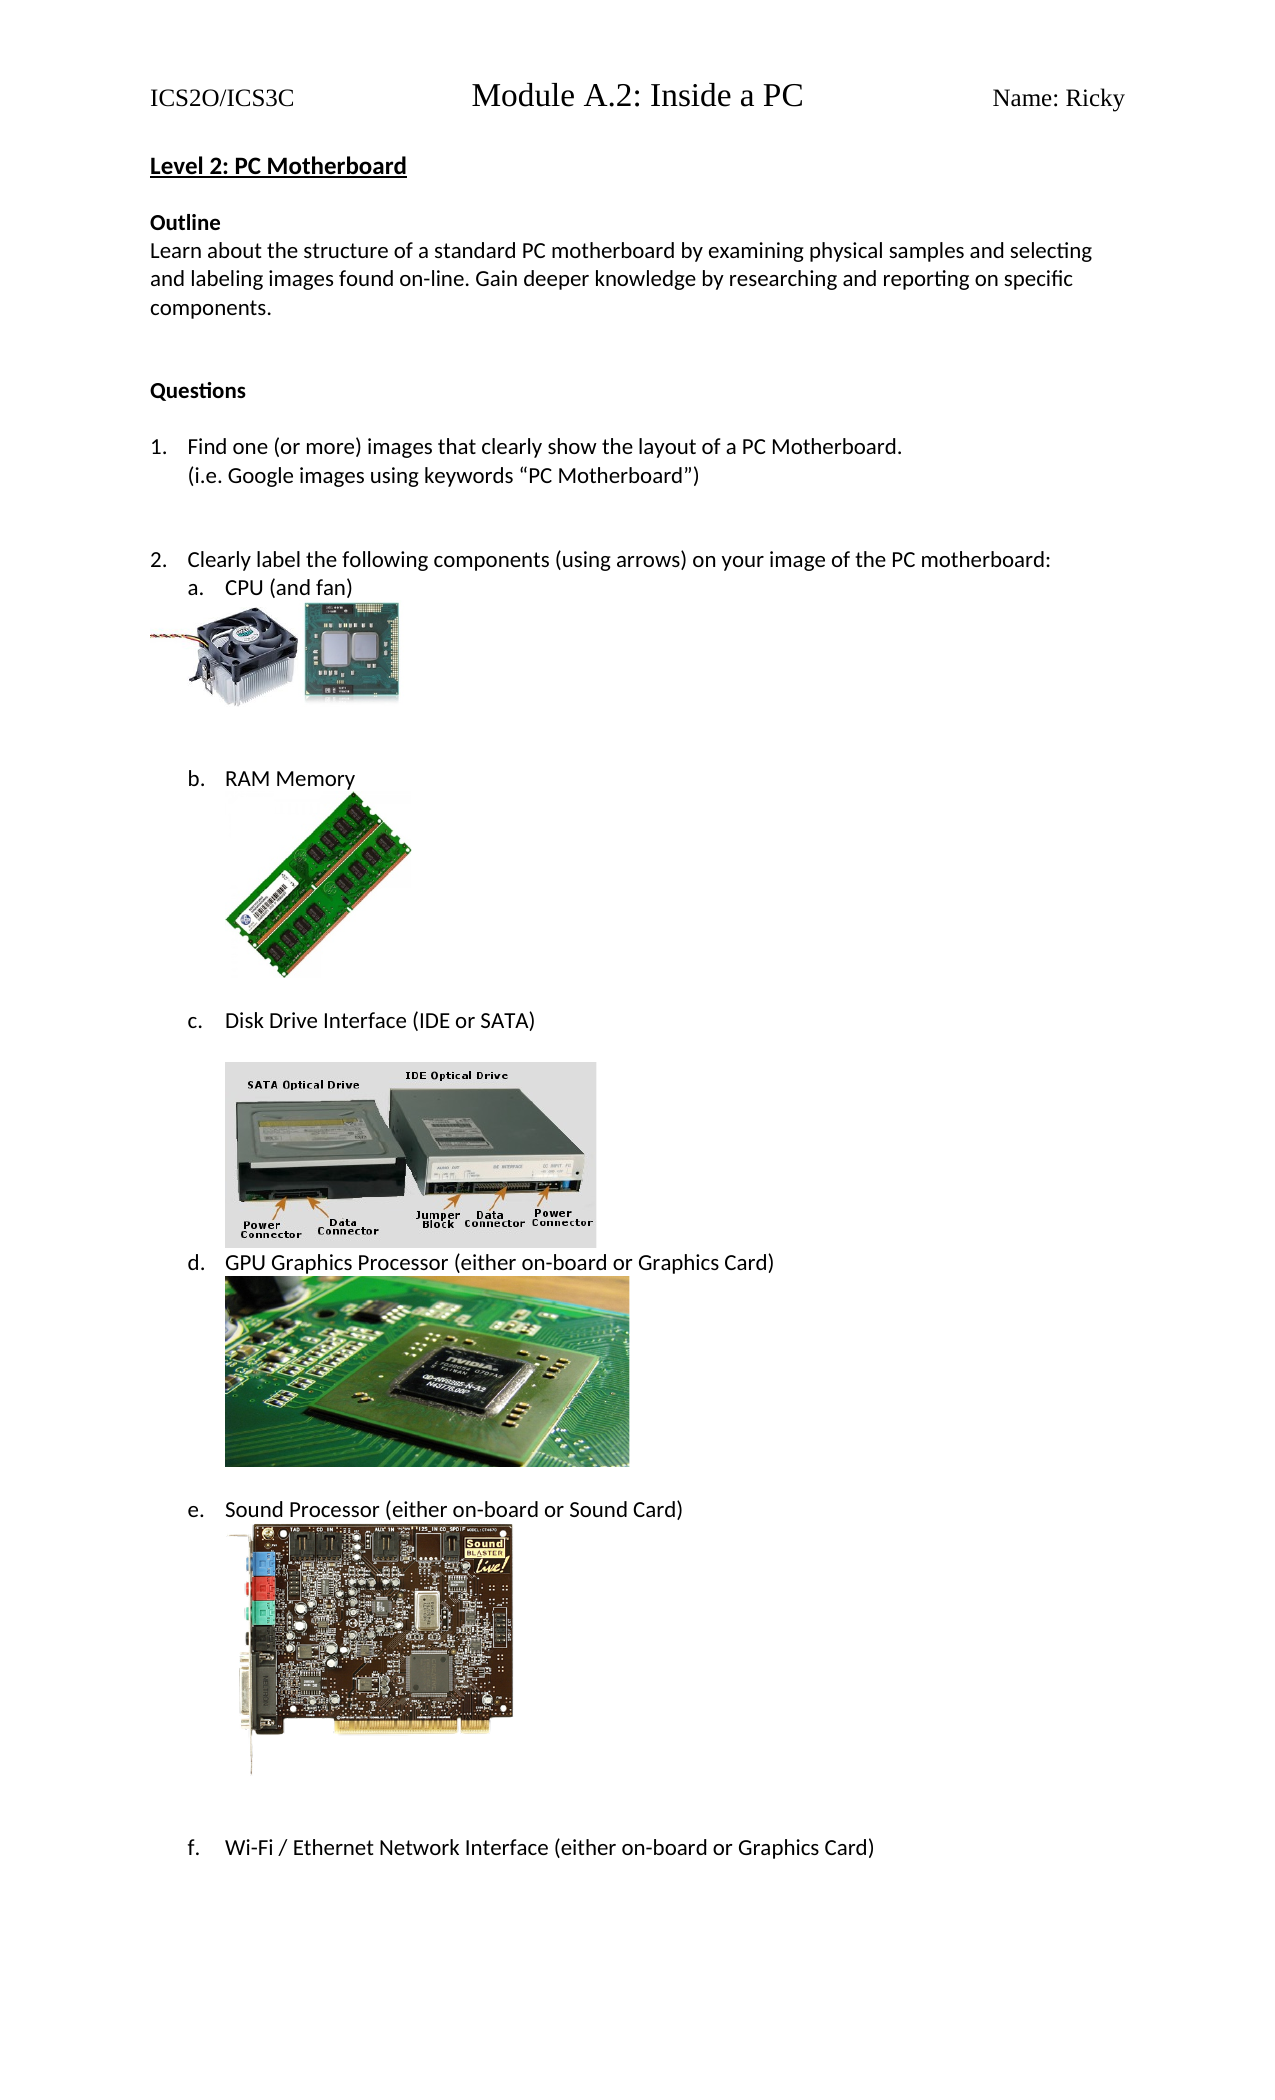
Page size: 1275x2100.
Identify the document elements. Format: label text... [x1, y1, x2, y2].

picture [225, 1062, 597, 1248]
list RAM Memory [187, 764, 1125, 792]
picture [225, 1523, 514, 1776]
list Disk Drive Interface (IDE or SATA) [187, 1006, 1125, 1034]
picture [225, 791, 412, 978]
picture [225, 1276, 630, 1467]
list GPU Graphics Processor (either on-board or Graphics Card) [187, 1248, 1125, 1276]
list Sound Processor (either on-board or Sound Card) [187, 1495, 1125, 1523]
list Find one (or more) images that clearly show the layout of a PC Motherboard. (i.e. Google images using keywords “PC Motherboard”) [150, 433, 1125, 545]
picture [150, 600, 405, 707]
list Wi-Fi / Ethernet Network Interface (either on-board or Graphics Card) [187, 1833, 1125, 1861]
text Learn about the structure of a standard PC motherboard by examining physical samples and selecting and labeling images found on-line. Gain deeper knowledge by researching and reporting on specific components. [150, 237, 1125, 321]
text Outline [150, 208, 1125, 237]
list Clearly label the following components (using arrows) on your image of the PC motherboard: [150, 545, 1125, 573]
text Questions [150, 377, 1125, 405]
list CPU (and fan) [187, 573, 1125, 601]
text Level 2: PC Motherboard [150, 150, 1125, 181]
